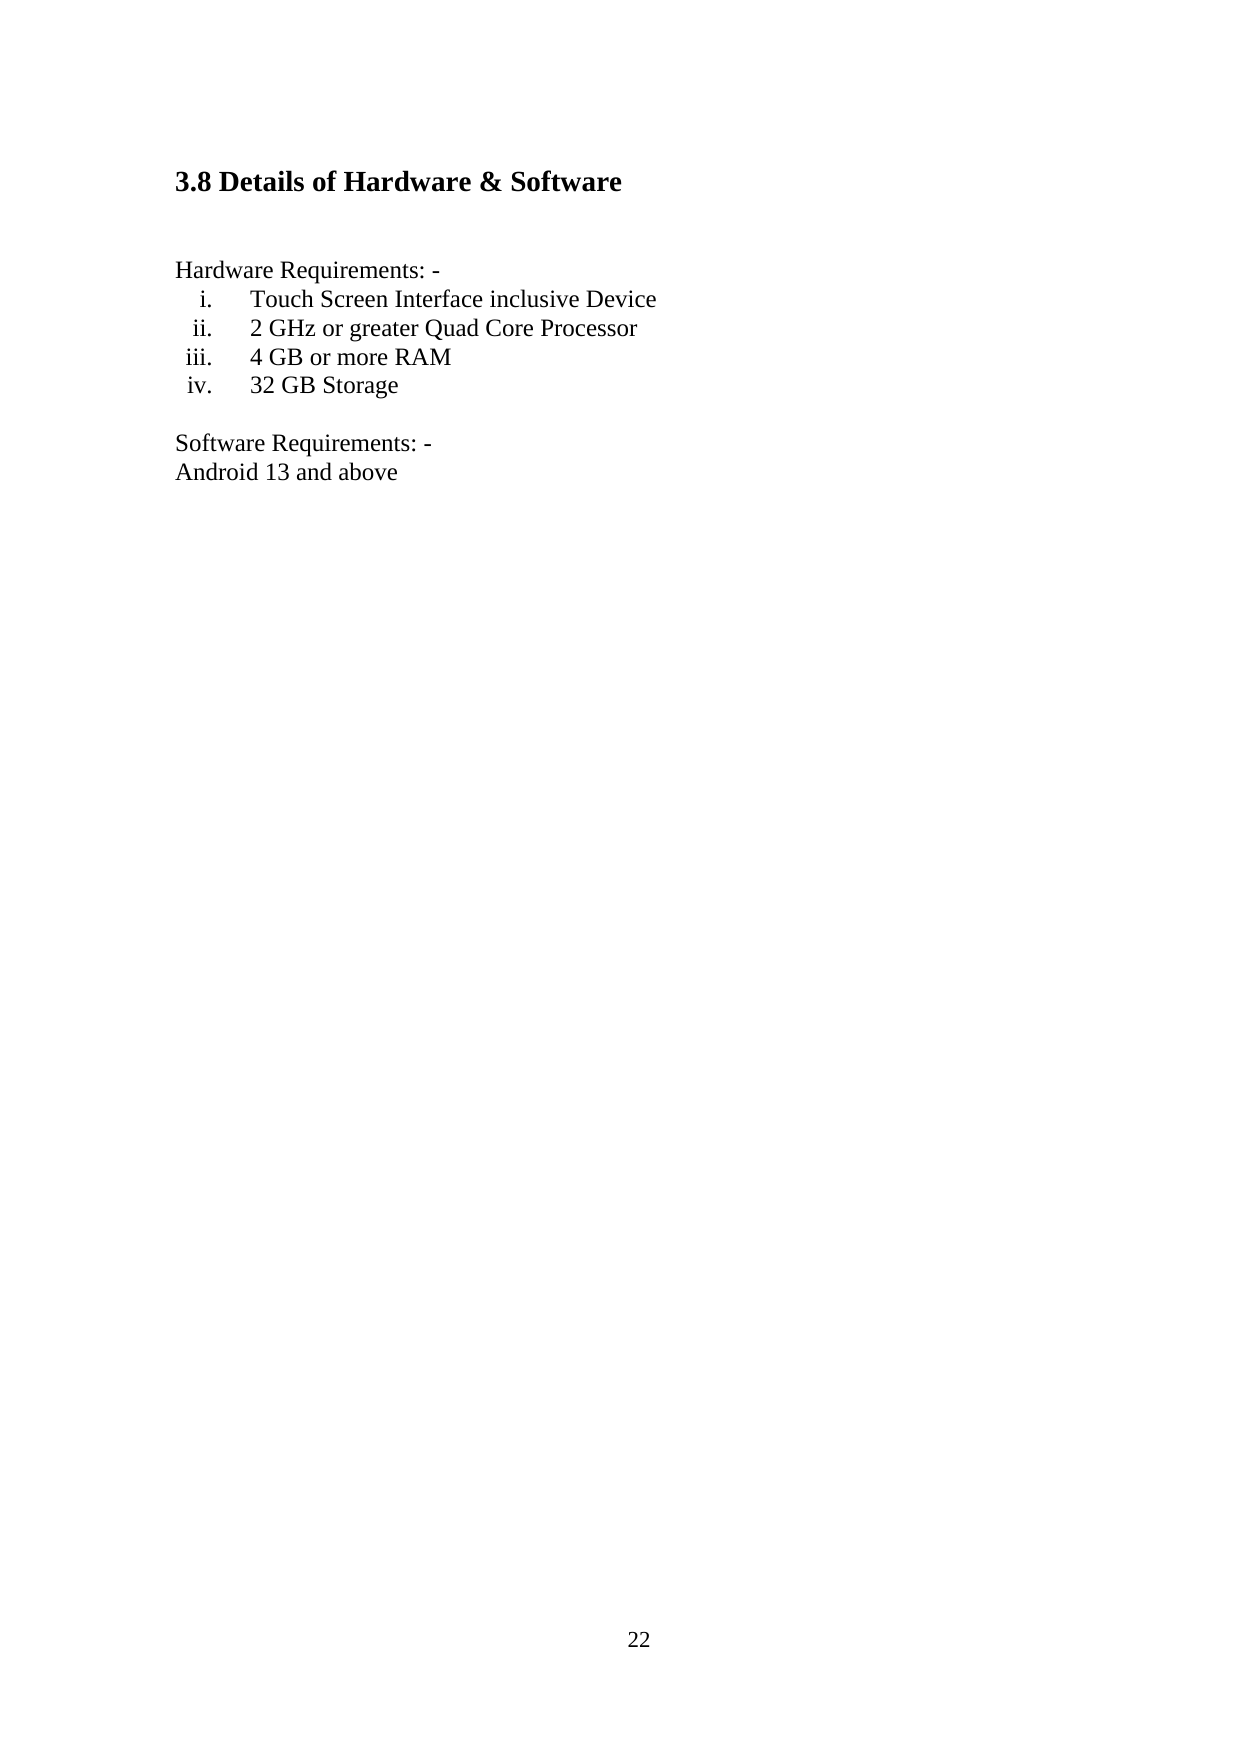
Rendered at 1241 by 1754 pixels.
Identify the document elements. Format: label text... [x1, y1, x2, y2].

list 2 GHz or greater Quad Core Processor [212, 313, 1103, 342]
list 4 GB or more RAM [212, 342, 1103, 371]
text 3.8 Details of Hardware & Software [175, 164, 1103, 198]
text Software Requirements: - [175, 428, 1103, 457]
text Hardware Requirements: - [175, 256, 1103, 284]
list 32 GB Storage [212, 371, 1103, 399]
list Touch Screen Interface inclusive Device [212, 284, 1103, 313]
text Android 13 and above [175, 457, 1103, 486]
